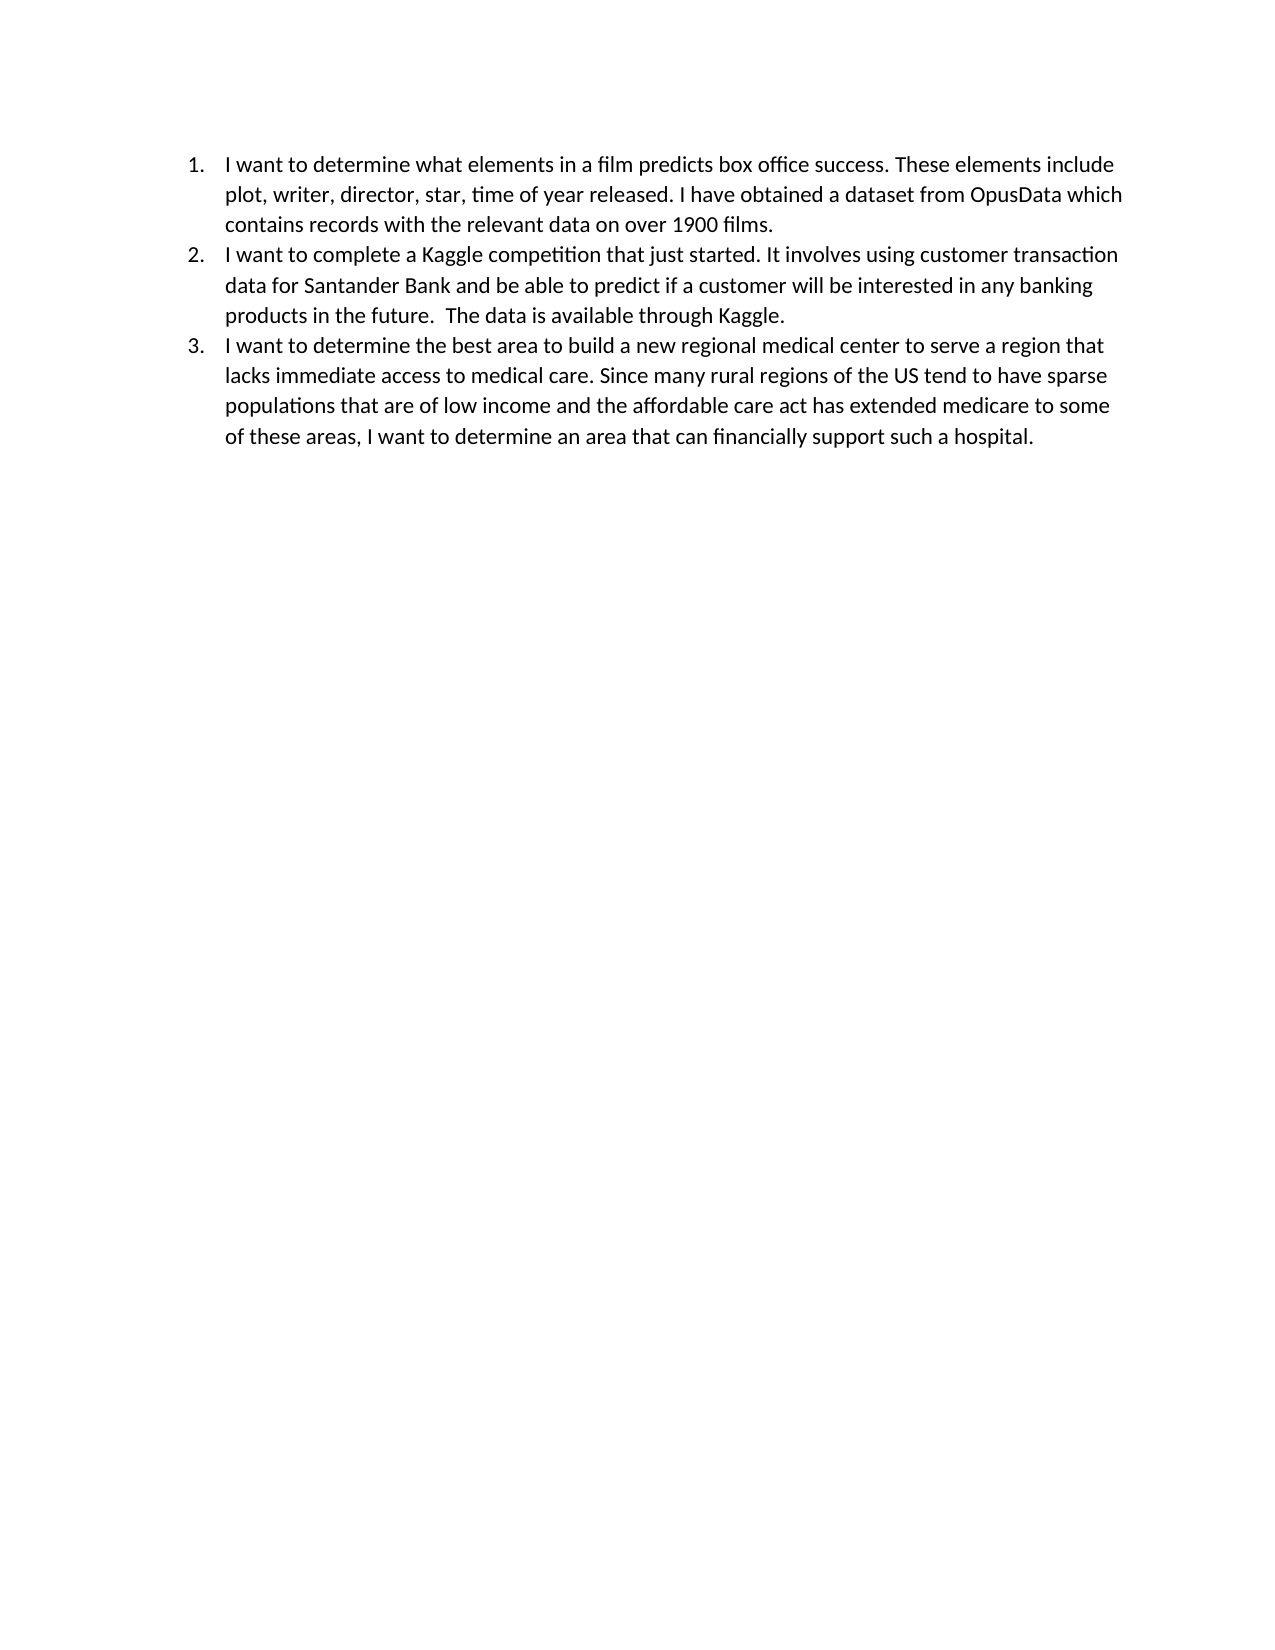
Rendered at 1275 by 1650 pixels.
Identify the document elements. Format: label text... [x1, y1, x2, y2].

list I want to determine what elements in a film predicts box office success. These elements include plot, writer, director, star, time of year released. I have obtained a dataset from OpusData which contains records with the relevant data on over 1900 films. [187, 150, 1125, 238]
list I want to determine the best area to build a new regional medical center to serve a region that lacks immediate access to medical care. Since many rural regions of the US tend to have sparse populations that are of low income and the affordable care act has extended medicare to some of these areas, I want to determine an area that can financially support such a hospital. [187, 331, 1125, 450]
list I want to complete a Kaggle competition that just started. It involves using customer transaction data for Santander Bank and be able to predict if a customer will be interested in any banking products in the future. The data is available through Kaggle. [187, 241, 1125, 329]
